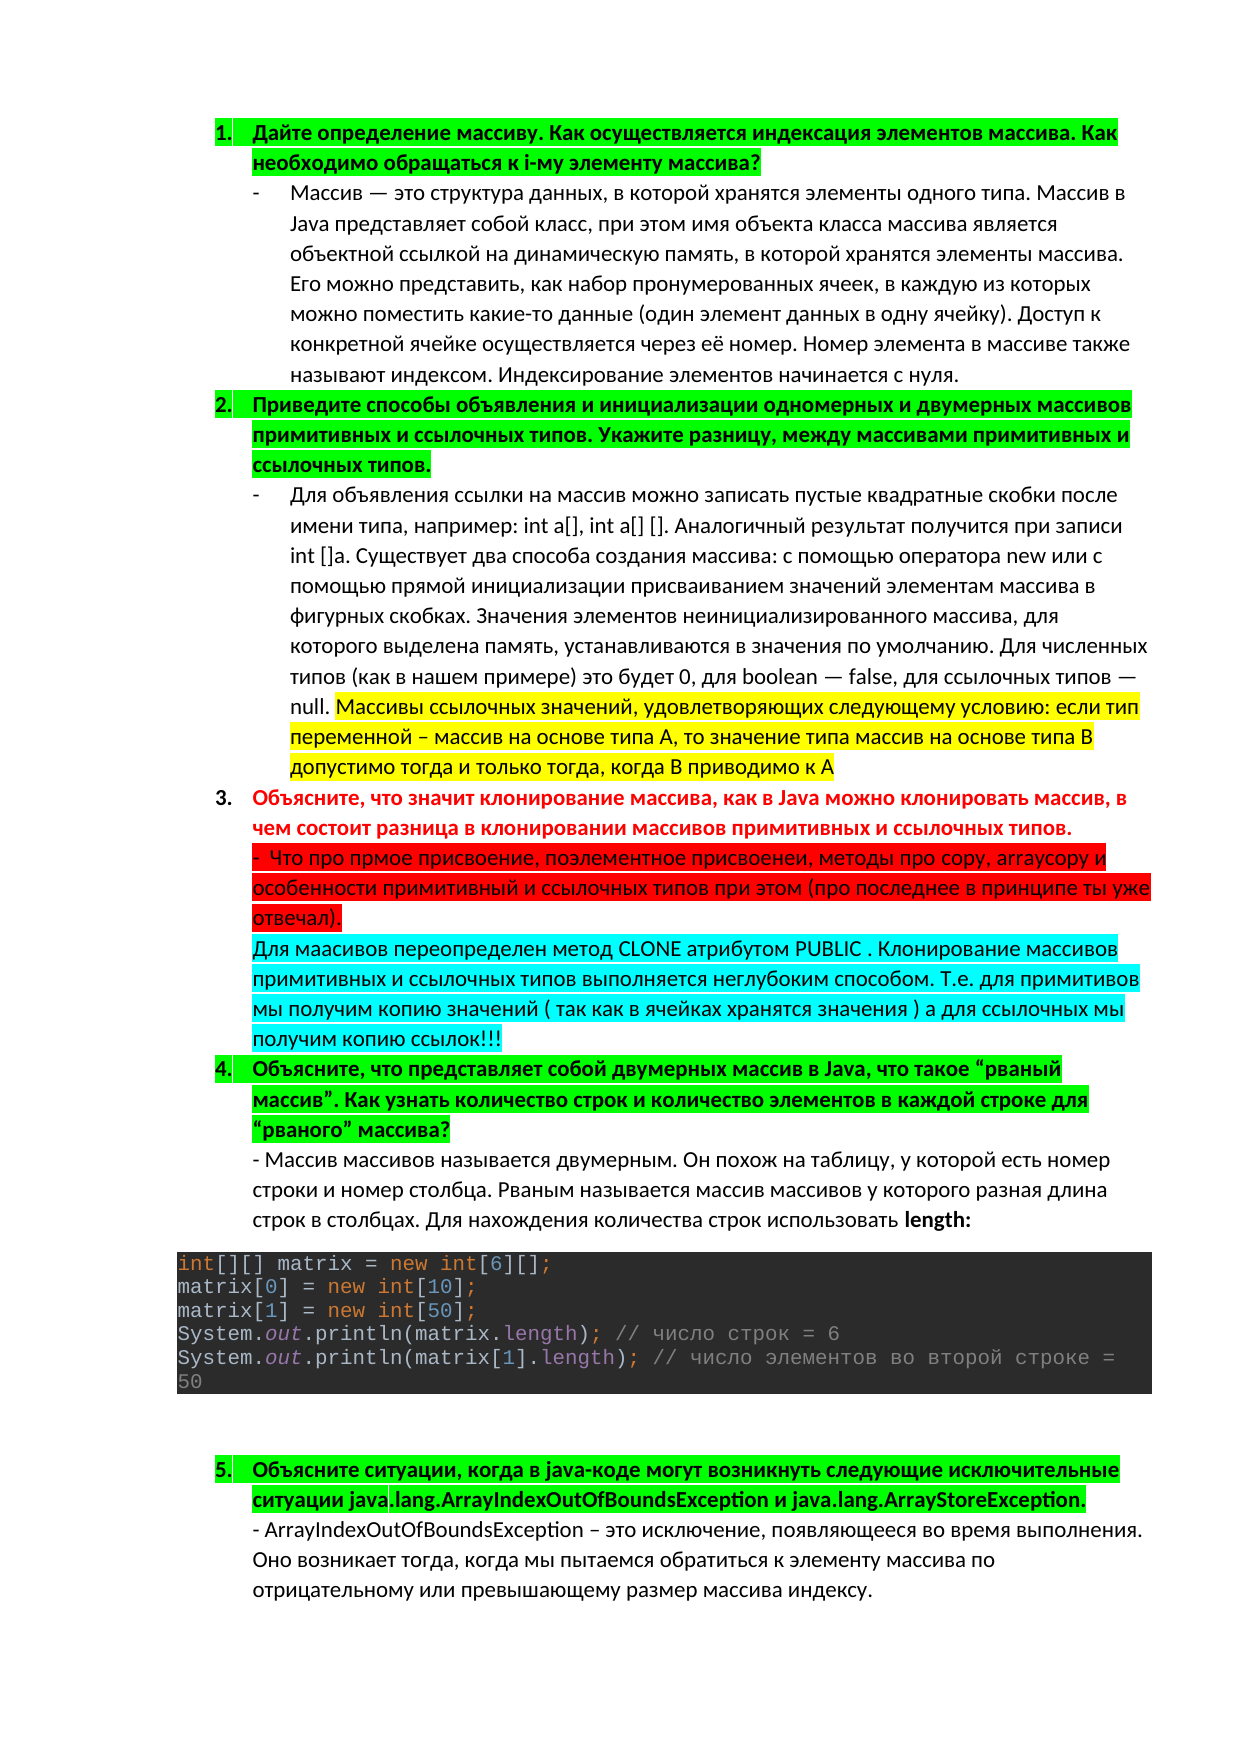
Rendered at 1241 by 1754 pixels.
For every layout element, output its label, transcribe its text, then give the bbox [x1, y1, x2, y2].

list Дайте определение массиву. Как осуществляется индексация элементов массива. Как необходимо обращаться к i-му элементу массива? [215, 118, 1152, 176]
text int[][] matrix = new int[6][]; matrix[0] = new int[10]; matrix[1] = new int[50]; System.out.println(matrix.length); // число строк = 6 System.out.println(matrix[1].length); // число элементов во второй строке = 50 [177, 1252, 1152, 1394]
list - Массив массивов называется двумерным. Он похож на таблицу, у которой есть номер строки и номер столбца. Рваным называется массив массивов у которого разная длина строк в столбцах. Для нахождения количества строк использовать length: [252, 1145, 1152, 1234]
list Приведите способы объявления и инициализации одномерных и двумерных массивов примитивных и ссылочных типов. Укажите разницу, между массивами примитивных и ссылочных типов. [215, 390, 1152, 478]
list Объясните, что представляет собой двумерных массив в Java, что такое “рваный массив”. Как узнать количество строк и количество элементов в каждой строке для “рваного” массива? [215, 1054, 1152, 1143]
list - Что про прмое присвоение, поэлементное присвоенеи, методы про copy, arraycopy и особенности примитивный и ссылочных типов при этом (про последнее в принципе ты уже отвечал). [252, 843, 1152, 932]
list Объясните ситуации, когда в java-коде могут возникнуть следующие исключительные ситуации java.lang.ArrayIndexOutOfBoundsException и java.lang.ArrayStoreException. [215, 1455, 1152, 1513]
list Для маасивов переопределен метод CLONE атрибутом PUBLIC . Клонирование массивов примитивных и ссылочных типов выполняется неглубоким способом. Т.е. для примитивов мы получим копию значений ( так как в ячейках хранятся значения ) а для ссылочных мы получим копию ссылок!!! [252, 934, 1152, 1052]
list Для объявления ссылки на массив можно записать пустые квадратные скобки после имени типа, например: int a[], int a[] []. Аналогичный результат получится при записи int []a. Существует два способа создания массива: с помощью оператора new или с помощью прямой инициализации присваиванием значений элементам массива в фигурных скобках. Значения элементов неинициализированного массива, для которого выделена память, устанавливаются в значения по умолчанию. Для численных типов (как в нашем примере) это будет 0, для boolean — false, для ссылочных типов — null. Массивы ссылочных значений, удовлетворяющих следующему условию: если тип переменной – массив на основе типа A, то значение типа массив на основе типа B допустимо тогда и только тогда, когда B приводимо к A [252, 481, 1152, 781]
list - ArrayIndexOutOfBoundsException – это исключение, появляющееся во время выполнения. Оно возникает тогда, когда мы пытаемся обратиться к элементу массива по отрицательному или превышающему размер массива индексу. [252, 1515, 1152, 1604]
list Массив — это структура данных, в которой хранятся элементы одного типа. Массив в Java представляет собой класс, при этом имя объекта класса массива является объектной ссылкой на динамическую память, в которой хранятся элементы массива. Его можно представить, как набор пронумерованных ячеек, в каждую из которых можно поместить какие-то данные (один элемент данных в одну ячейку). Доступ к конкретной ячейке осуществляется через её номер. Номер элемента в массиве также называют индексом. Индексирование элементов начинается с нуля. [252, 178, 1152, 388]
list Объясните, что значит клонирование массива, как в Java можно клонировать массив, в чем состоит разница в клонировании массивов примитивных и ссылочных типов. [215, 783, 1152, 841]
